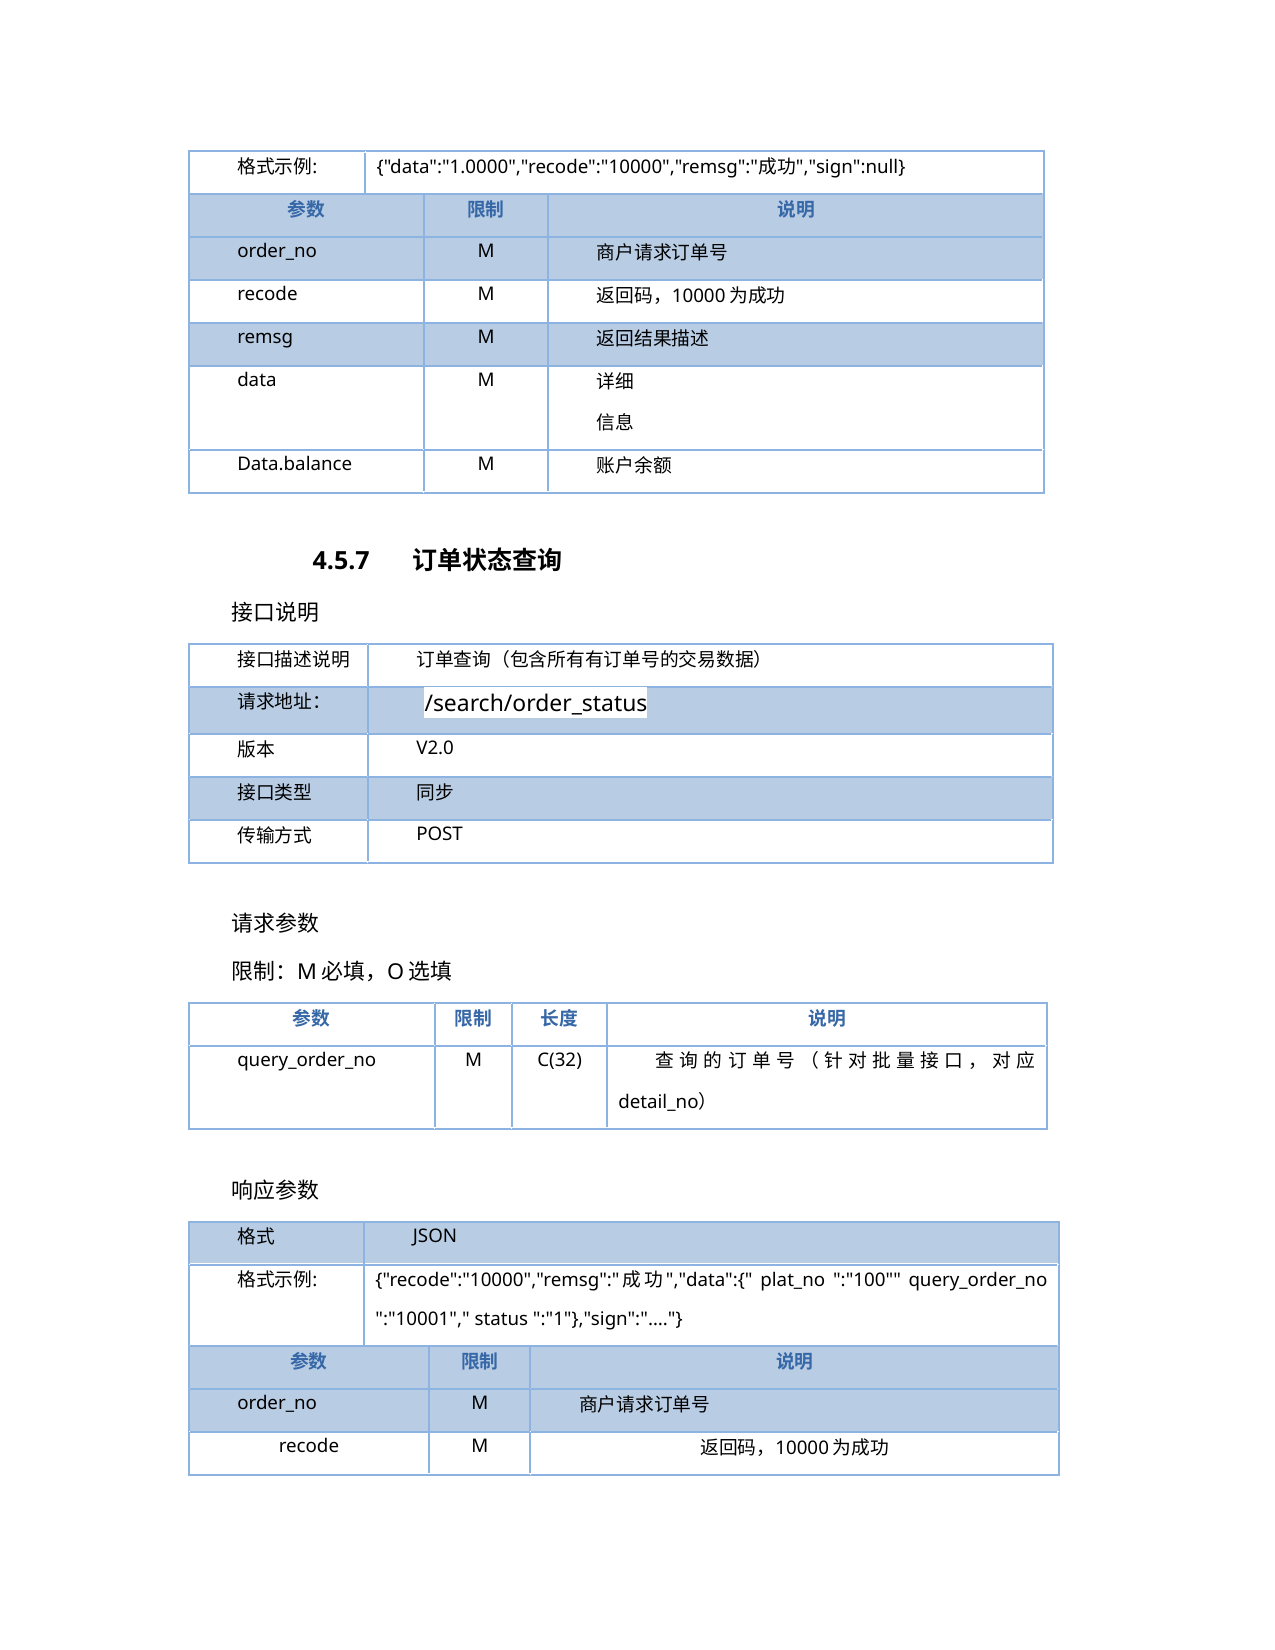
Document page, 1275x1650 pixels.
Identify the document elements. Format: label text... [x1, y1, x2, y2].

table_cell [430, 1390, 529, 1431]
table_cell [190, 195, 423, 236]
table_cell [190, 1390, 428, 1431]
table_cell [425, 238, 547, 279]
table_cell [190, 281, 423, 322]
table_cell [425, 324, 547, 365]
text 限制：M必填，O选填 [187, 954, 1087, 986]
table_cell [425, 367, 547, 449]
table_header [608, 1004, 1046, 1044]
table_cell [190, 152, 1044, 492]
text 请求参数 [187, 906, 1087, 938]
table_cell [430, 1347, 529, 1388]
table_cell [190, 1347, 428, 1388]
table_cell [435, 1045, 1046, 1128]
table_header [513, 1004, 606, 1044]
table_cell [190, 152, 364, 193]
subtitle 订单状态查询 [262, 541, 1087, 577]
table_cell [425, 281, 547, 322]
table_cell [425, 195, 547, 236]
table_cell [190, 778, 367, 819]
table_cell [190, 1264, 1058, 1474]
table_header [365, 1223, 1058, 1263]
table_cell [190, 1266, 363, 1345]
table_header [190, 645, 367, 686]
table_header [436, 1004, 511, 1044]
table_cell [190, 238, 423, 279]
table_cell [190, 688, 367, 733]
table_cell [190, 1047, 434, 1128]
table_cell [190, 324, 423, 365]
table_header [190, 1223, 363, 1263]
text 响应参数 [187, 1173, 1087, 1205]
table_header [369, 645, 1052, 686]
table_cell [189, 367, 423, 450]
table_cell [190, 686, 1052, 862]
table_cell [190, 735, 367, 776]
text 接口说明 [187, 595, 1087, 627]
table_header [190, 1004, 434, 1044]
